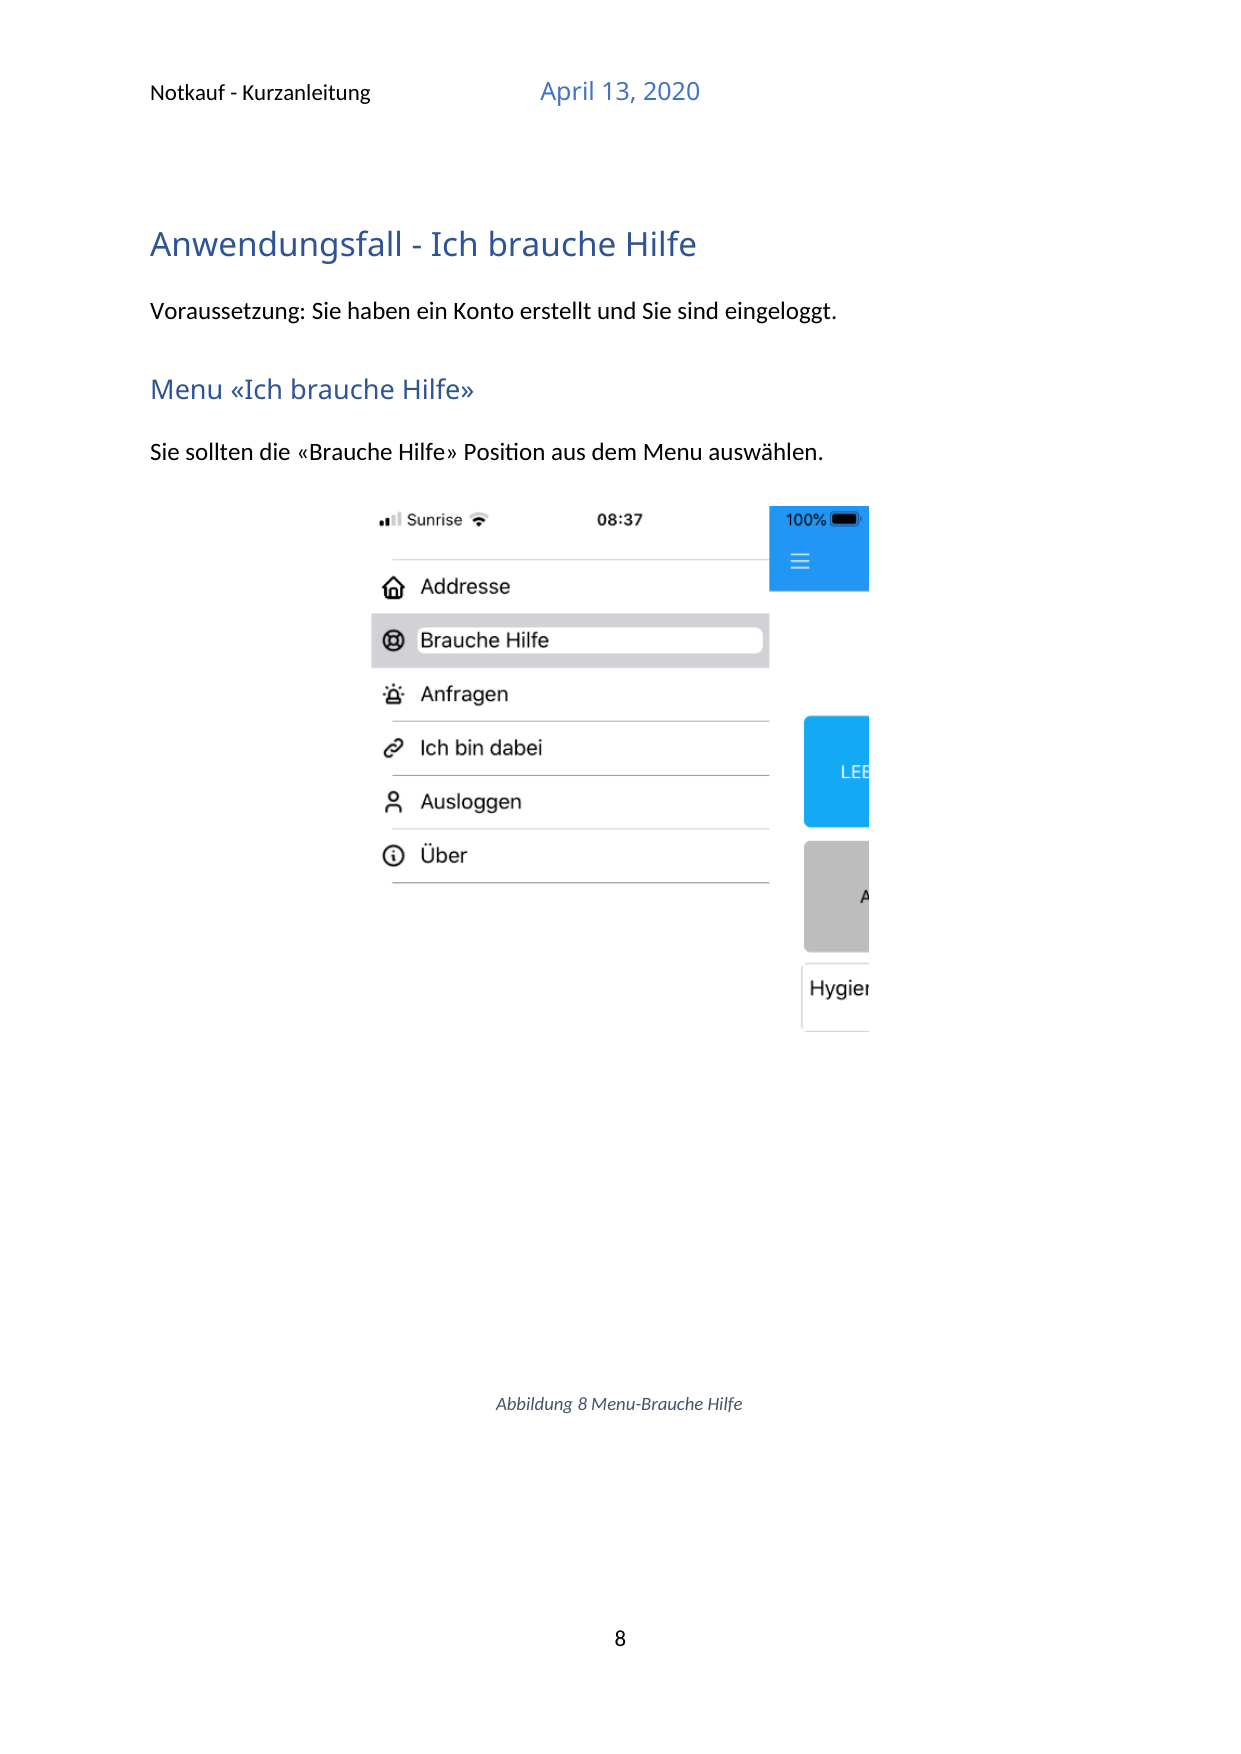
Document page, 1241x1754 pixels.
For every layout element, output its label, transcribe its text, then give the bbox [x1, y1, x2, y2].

text Voraussetzung: Sie haben ein Konto erstellt und Sie sind eingeloggt. [150, 295, 1090, 326]
picture [863, 766, 869, 778]
subtitle Menu «Ich brauche Hilfe» [150, 370, 1090, 407]
picture [371, 506, 869, 1392]
subtitle Anwendungsfall - Ich brauche Hilfe [150, 221, 1090, 266]
picture [842, 766, 860, 778]
text Abbildung 8 Menu-Brauche Hilfe [150, 1392, 1090, 1414]
text Sie sollten die «Brauche Hilfe» Position aus dem Menu auswählen. [150, 436, 1090, 466]
